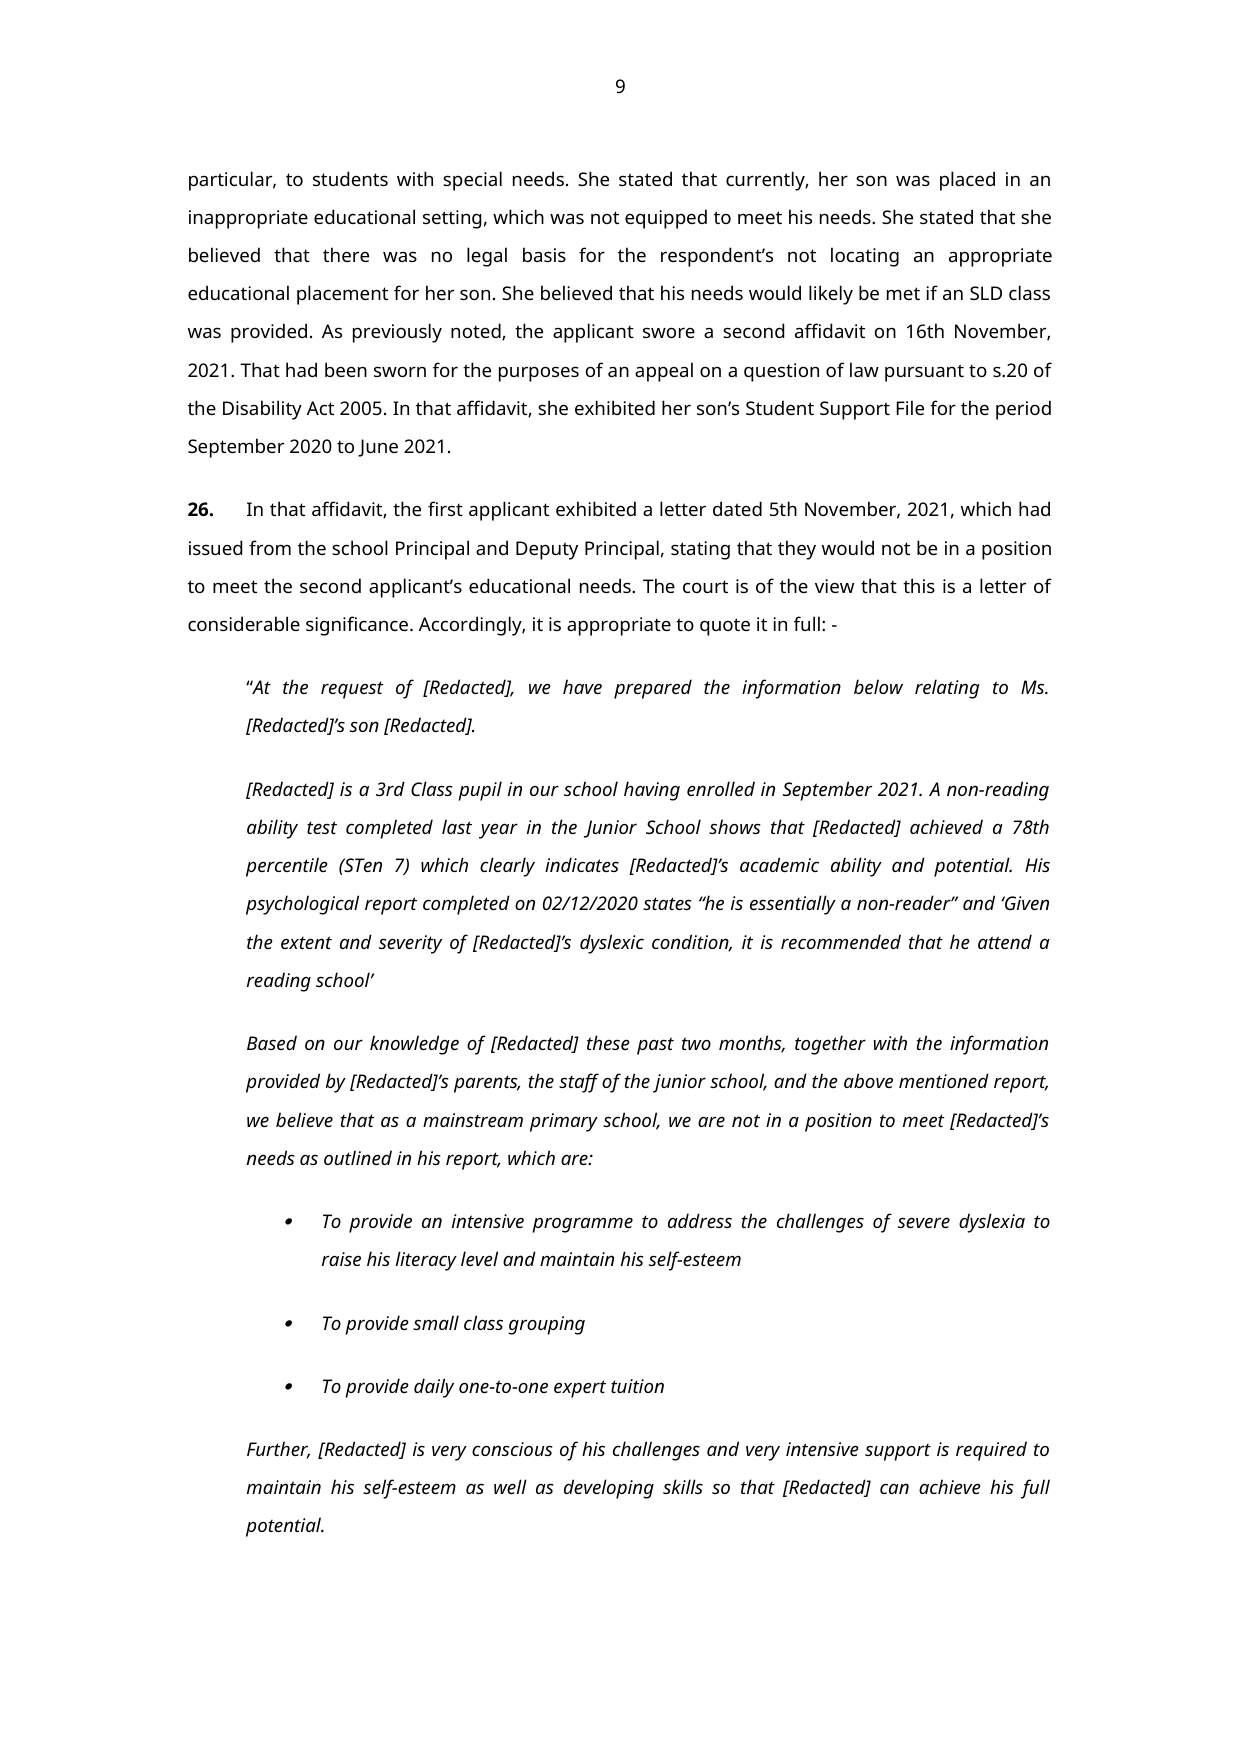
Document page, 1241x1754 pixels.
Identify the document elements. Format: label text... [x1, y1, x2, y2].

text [187, 166, 1053, 459]
list To provide small class grouping [284, 1310, 1053, 1335]
list To provide daily one-to-one expert tuition [284, 1373, 1053, 1398]
list [Redacted] is a 3rd Class pupil in our school having enrolled in September 2021. A non-reading ability test completed last year in the Junior School shows that [Redacted] achieved a 78th percentile (STen 7) which clearly indicates [Redacted]’s academic ability and potential. His psychological report completed on 02/12/2020 states “he is essentially a non-reader” and ‘Given the extent and severity of [Redacted]’s dyslexic condition, it is recommended that he attend a reading school’ [246, 776, 1053, 993]
list Based on our knowledge of [Redacted] these past two months, together with the information provided by [Redacted]’s parents, the staff of the junior school, and the above mentioned report, we believe that as a mainstream primary school, we are not in a position to meet [Redacted]’s needs as outlined in his report, which are: [246, 1030, 1053, 1171]
list “At the request of [Redacted], we have prepared the information below relating to Ms. [Redacted]’s son [Redacted]. [246, 674, 1053, 738]
list Further, [Redacted] is very conscious of his challenges and very intensive support is required to maintain his self-esteem as well as developing skills so that [Redacted] can achieve his full potential. [246, 1436, 1053, 1538]
list To provide an intensive programme to address the challenges of severe dyslexia to raise his literacy level and maintain his self-esteem [284, 1208, 1053, 1272]
text In that affidavit, the first applicant exhibited a letter dated 5th November, 2021, which had issued from the school Principal and Deputy Principal, stating that they would not be in a position to meet the second applicant’s educational needs. The court is of the view that this is a letter of considerable significance. Accordingly, it is appropriate to quote it in full: - [187, 497, 1053, 637]
